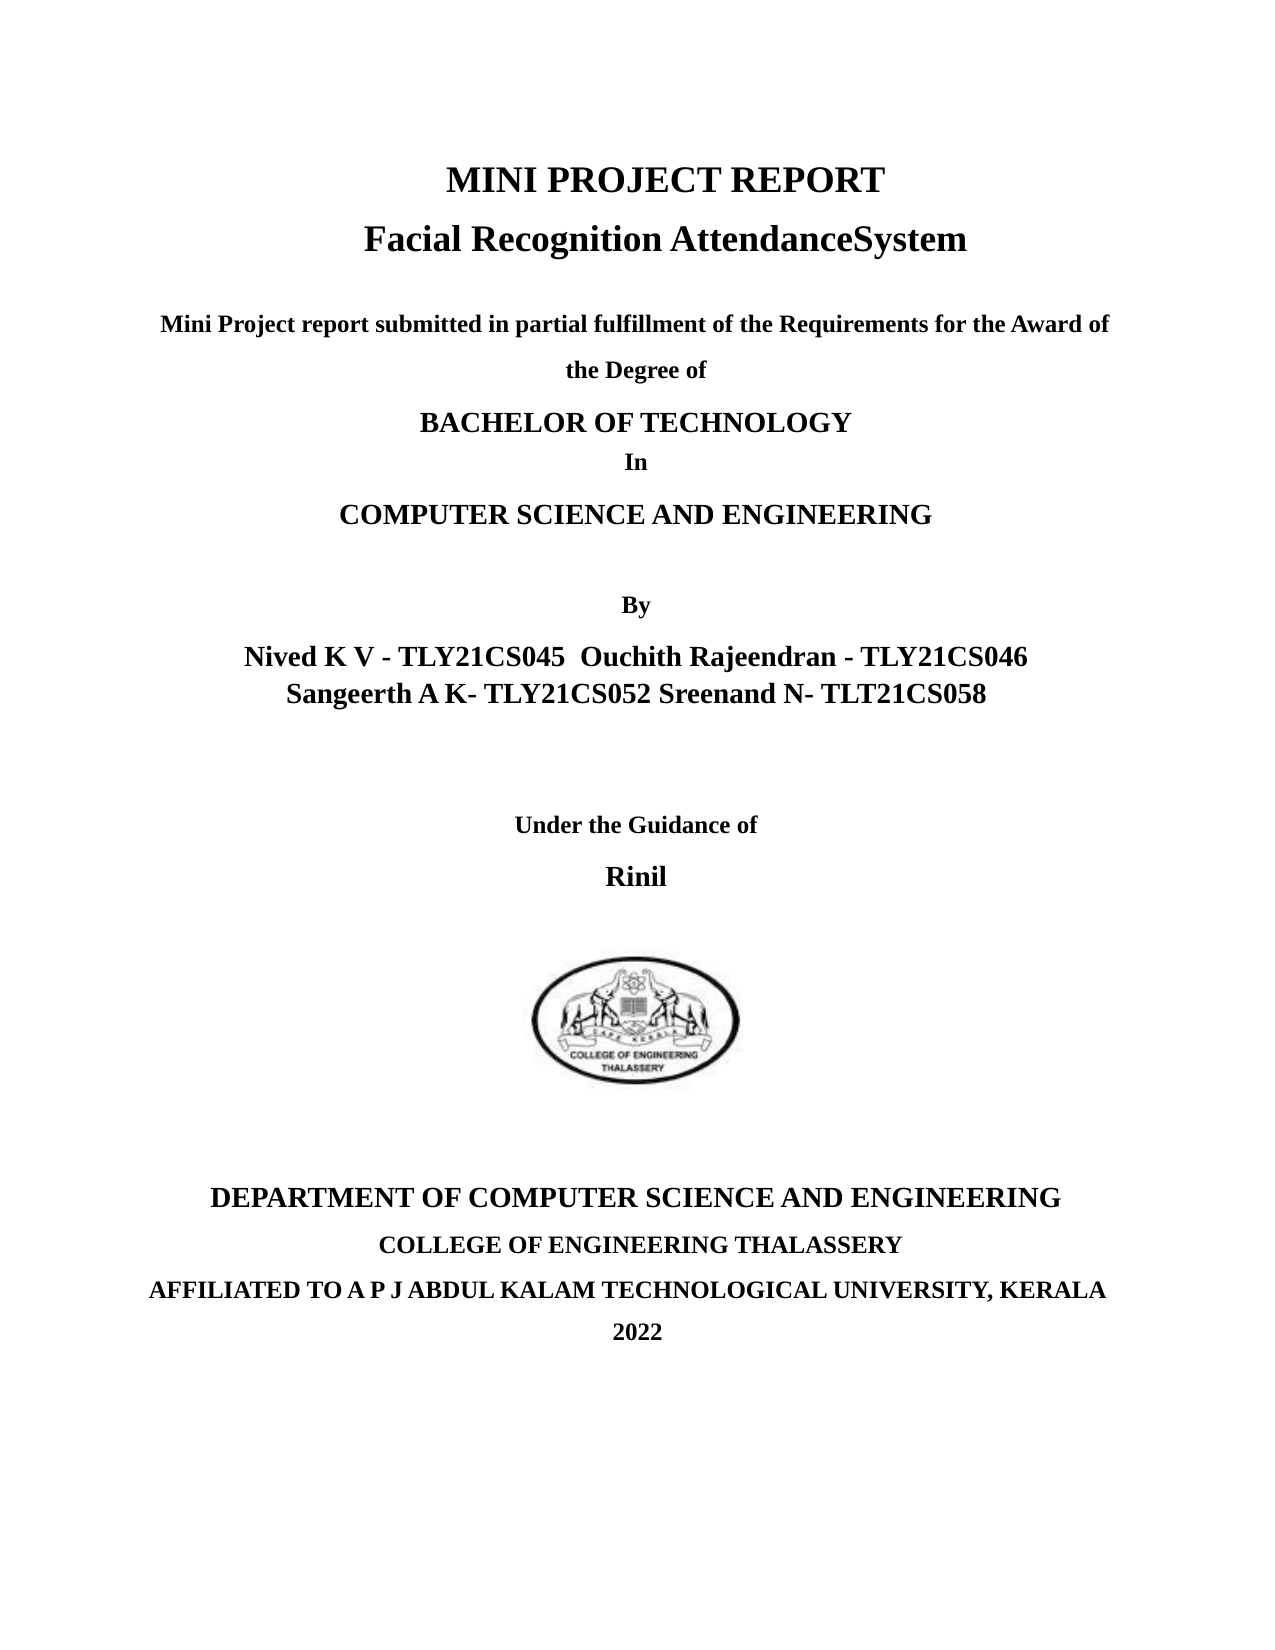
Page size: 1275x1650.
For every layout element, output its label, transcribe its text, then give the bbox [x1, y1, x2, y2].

text Mini Project report submitted in partial fulfillment of the Requirements for the Award of [160, 309, 1133, 337]
text Facial Recognition AttendanceSystem [198, 217, 1133, 260]
picture [457, 895, 814, 1140]
text 2022 [150, 1317, 1125, 1346]
text In [150, 447, 1122, 476]
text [150, 1180, 1122, 1213]
text Under the Guidance of [150, 810, 1122, 838]
text the Degree of [150, 356, 1122, 384]
text By [150, 590, 1122, 619]
text COLLEGE OF ENGINEERING THALASSERY [150, 1230, 1131, 1259]
text AFFILIATED TO A P J ABDUL KALAM TECHNOLOGICAL UNIVERSITY, KERALA [148, 1276, 1133, 1304]
text BACHELOR OF TECHNOLOGY [150, 405, 1122, 438]
text MINI PROJECT REPORT [198, 157, 1133, 201]
text COMPUTER SCIENCE AND ENGINEERING [150, 497, 1122, 530]
text Rinil [150, 859, 1122, 892]
text Nived K V - TLY21CS045 Ouchith Rajeendran - TLY21CS046 Sangeerth A K- TLY21CS052 Sreenand N- TLT21CS058 [150, 639, 1122, 710]
